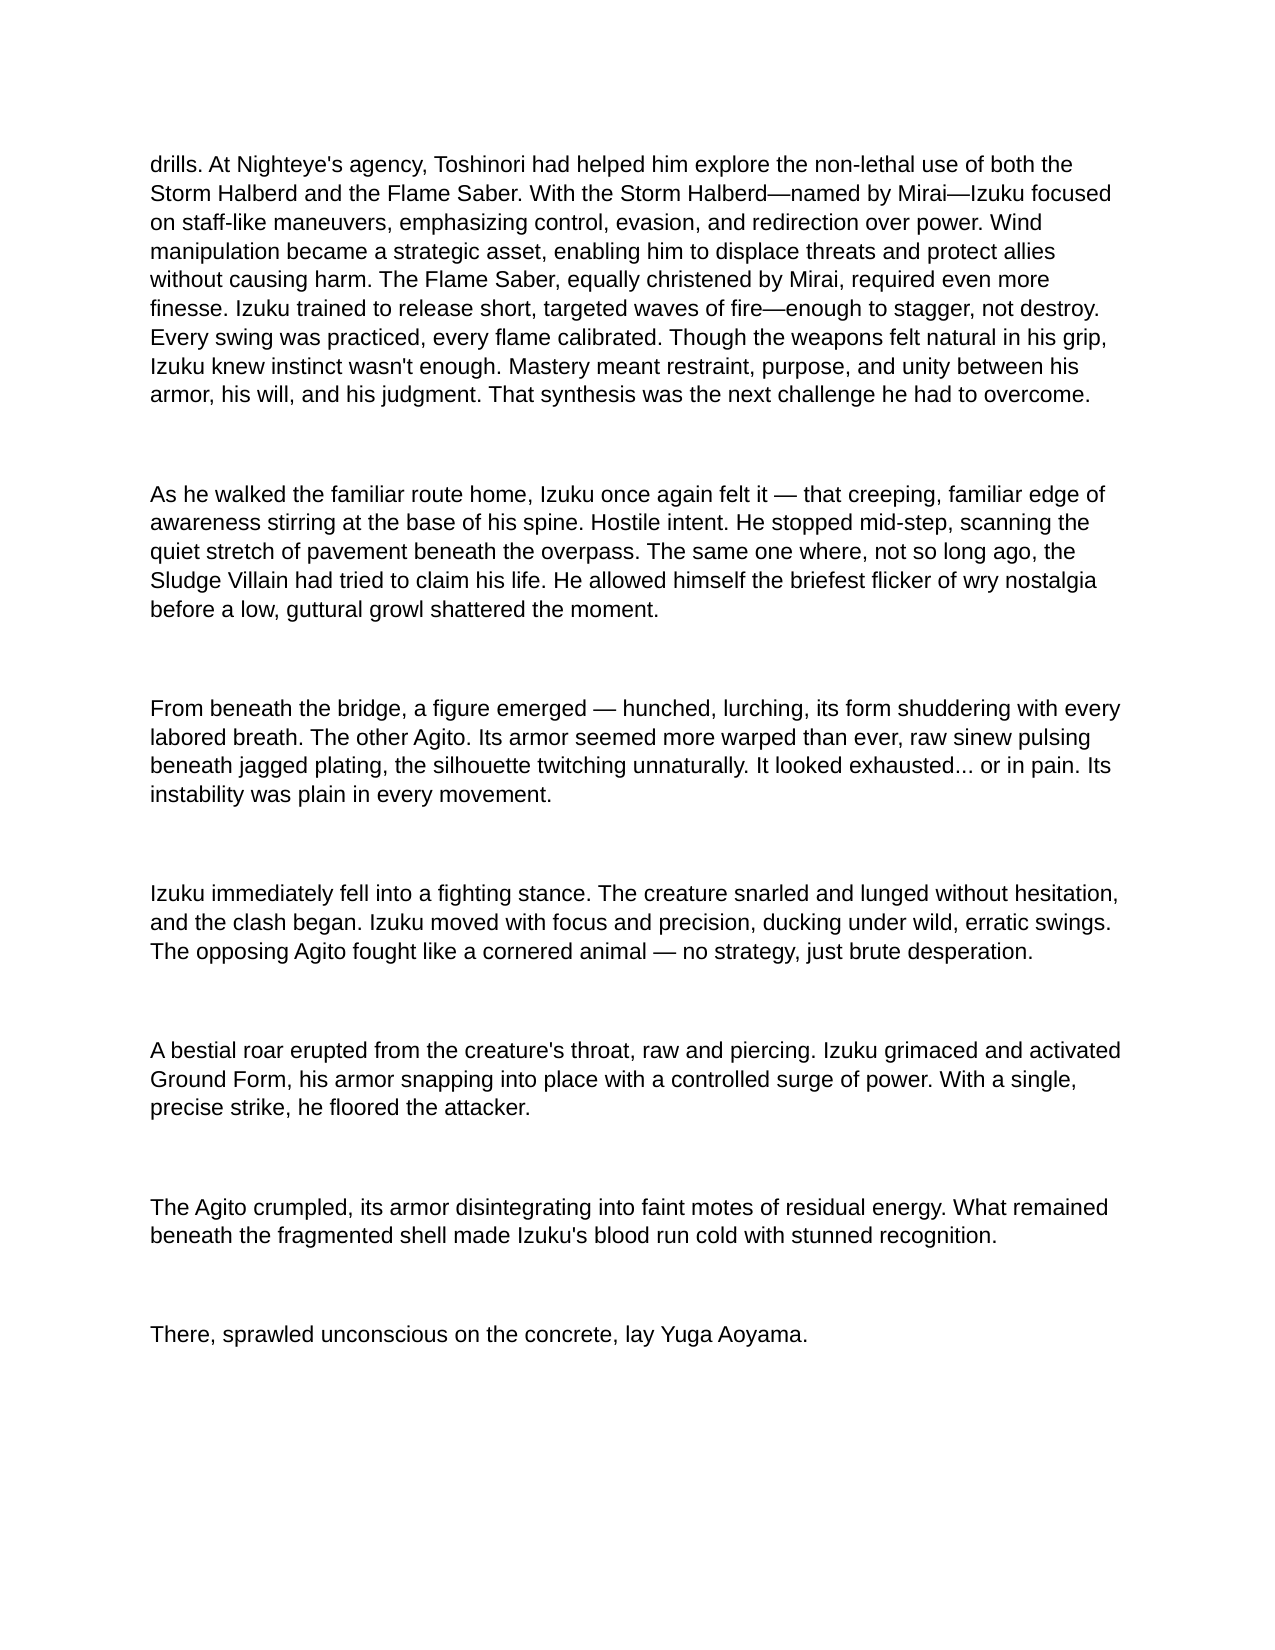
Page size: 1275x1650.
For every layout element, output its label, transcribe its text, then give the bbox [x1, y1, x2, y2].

text There, sprawled unconscious on the concrete, lay Yuga Aoyama. [150, 1320, 1125, 1349]
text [150, 150, 1125, 409]
text A bestial roar erupted from the creature's throat, raw and piercing. Izuku grimaced and activated Ground Form, his armor snapping into place with a controlled surge of power. With a single, precise strike, he floored the attacker. [150, 1035, 1125, 1122]
text As he walked the familiar route home, Izuku once again felt it — that creeping, familiar edge of awareness stirring at the base of his spine. Hostile intent. He stopped mid-step, scanning the quiet stretch of pavement beneath the overpass. The same one where, not so long ago, the Sludge Villain had tried to claim his life. He allowed himself the briefest flicker of wry nostalgia before a low, guttural growl shattered the moment. [150, 479, 1125, 623]
text From beneath the bridge, a figure emerged — hunched, lurching, its form shuddering with every labored breath. The other Agito. Its armor seemed more warped than ever, raw sinew pulsing beneath jagged plating, the silhouette twitching unnaturally. It looked exhausted... or in pain. Its instability was plain in every movement. [150, 693, 1125, 808]
text Izuku immediately fell into a fighting stance. The creature snarled and lunged without hesitation, and the clash began. Izuku moved with focus and precision, ducking under wild, erratic swings. The opposing Agito fought like a cornered animal — no strategy, just brute desperation. [150, 879, 1125, 965]
text The Agito crumpled, its armor disintegrating into faint motes of residual energy. What remained beneath the fragmented shell made Izuku's blood run cold with stunned recognition. [150, 1192, 1125, 1249]
